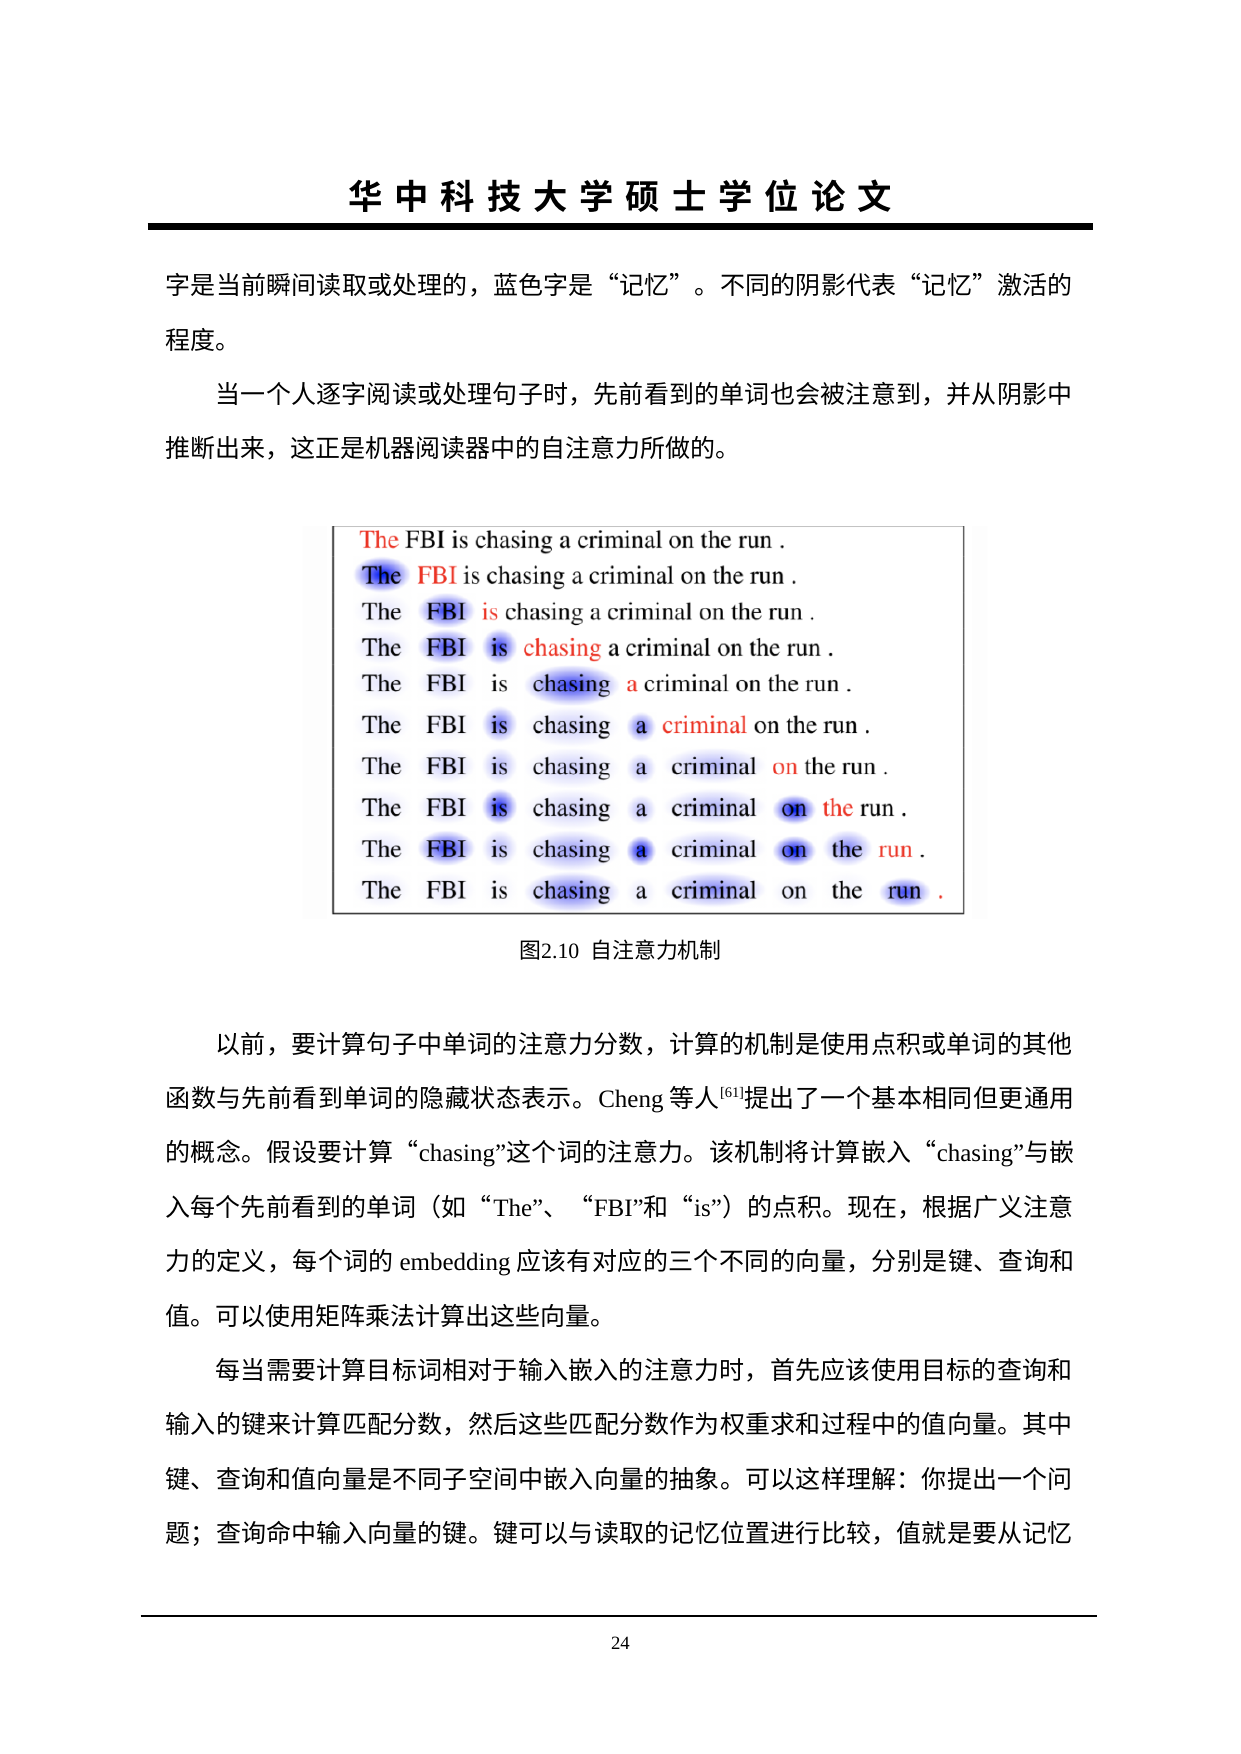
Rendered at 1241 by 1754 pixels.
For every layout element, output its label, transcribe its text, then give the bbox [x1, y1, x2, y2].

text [165, 266, 1075, 356]
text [165, 1350, 1075, 1550]
text 当一个人逐字阅读或处理句子时，先前看到的单词也会被注意到，并从阴影中推断出来，这正是机器阅读器中的自注意力所做的。 [165, 374, 1075, 465]
picture [302, 526, 988, 919]
text 以前，要计算句子中单词的注意力分数，计算的机制是使用点积或单词的其他函数与先前看到单词的隐藏状态表示。Cheng等人[61]提出了一个基本相同但更通用的概念。假设要计算“chasing”这个词的注意力。该机制将计算嵌入“chasing”与嵌入每个先前看到的单词（如“The”、“FBI”和“is”）的点积。现在，根据广义注意力的定义，每个词的embedding应该有对应的三个不同的向量，分别是键、查询和值。可以使用矩阵乘法计算出这些向量。 [165, 1024, 1075, 1332]
